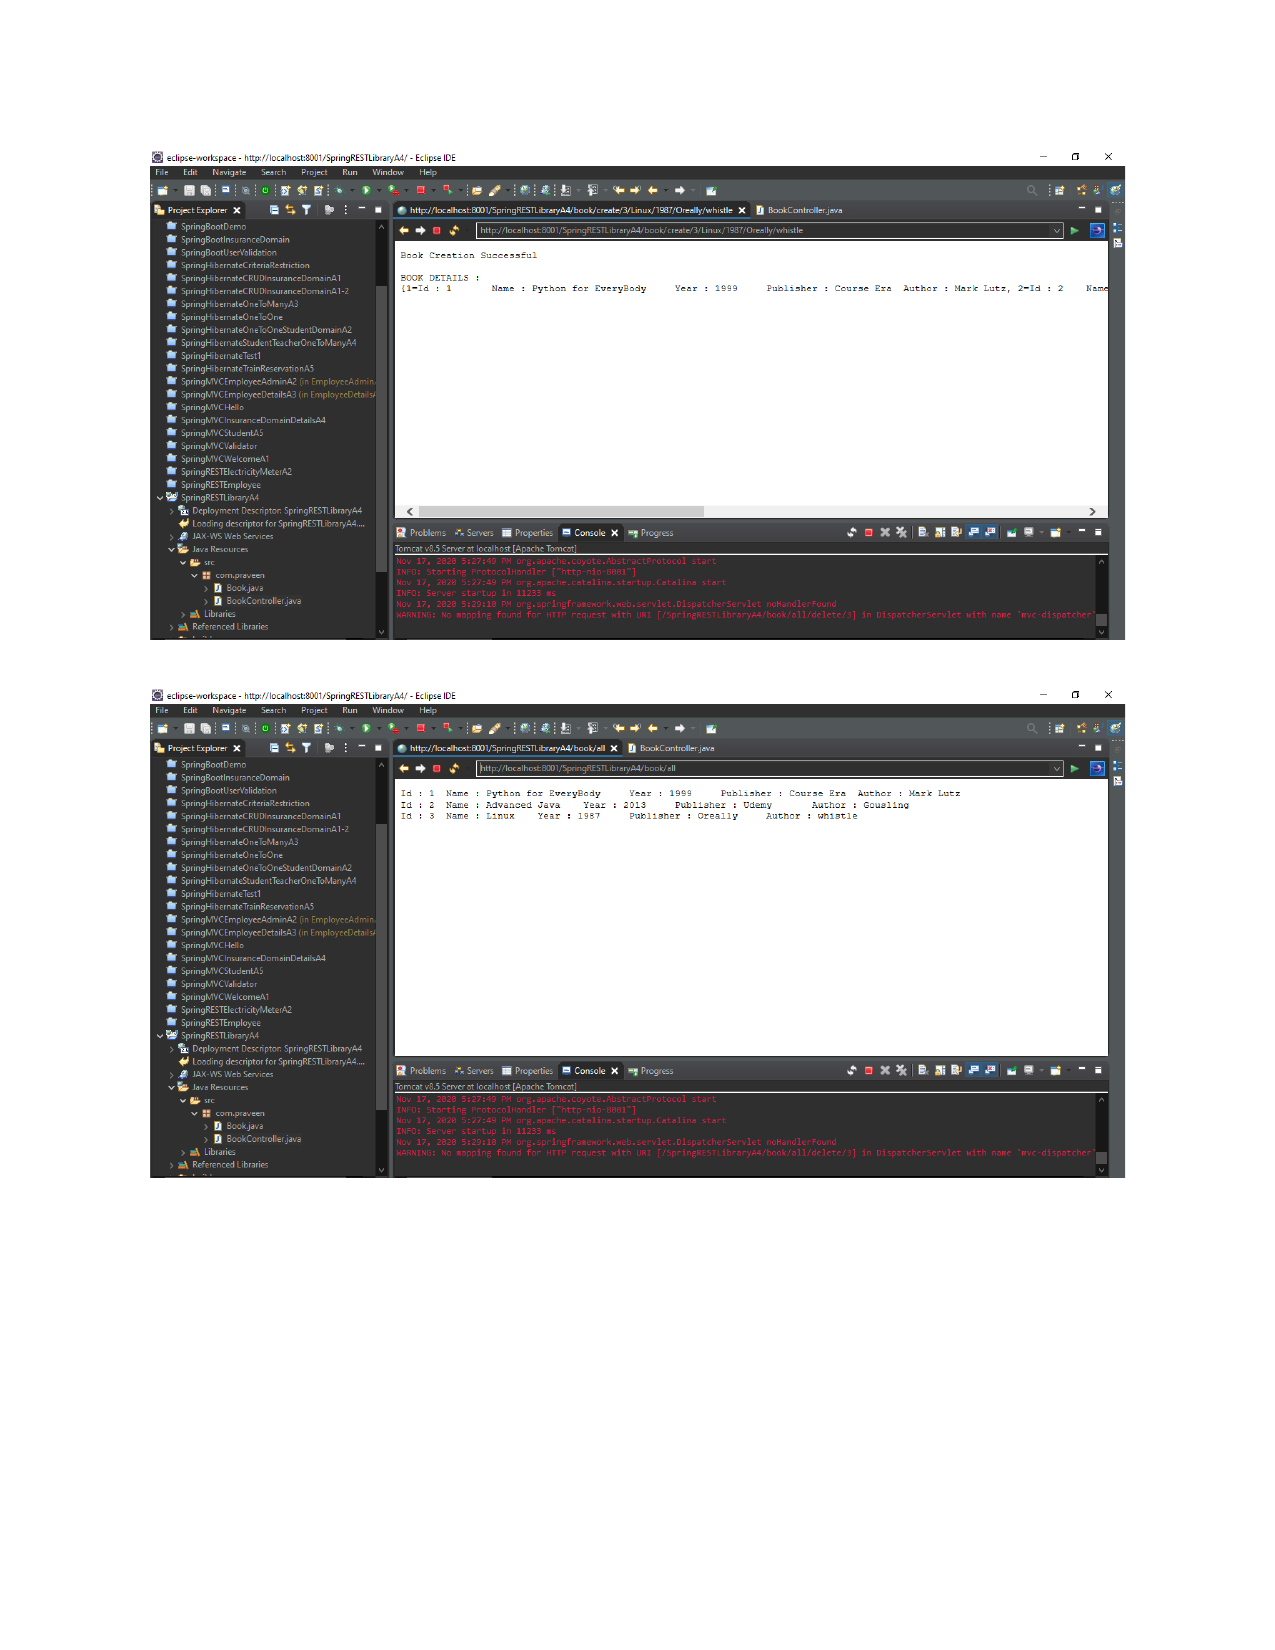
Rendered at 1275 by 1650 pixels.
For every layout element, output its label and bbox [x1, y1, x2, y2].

picture [150, 687, 1125, 1178]
picture [150, 150, 1125, 640]
